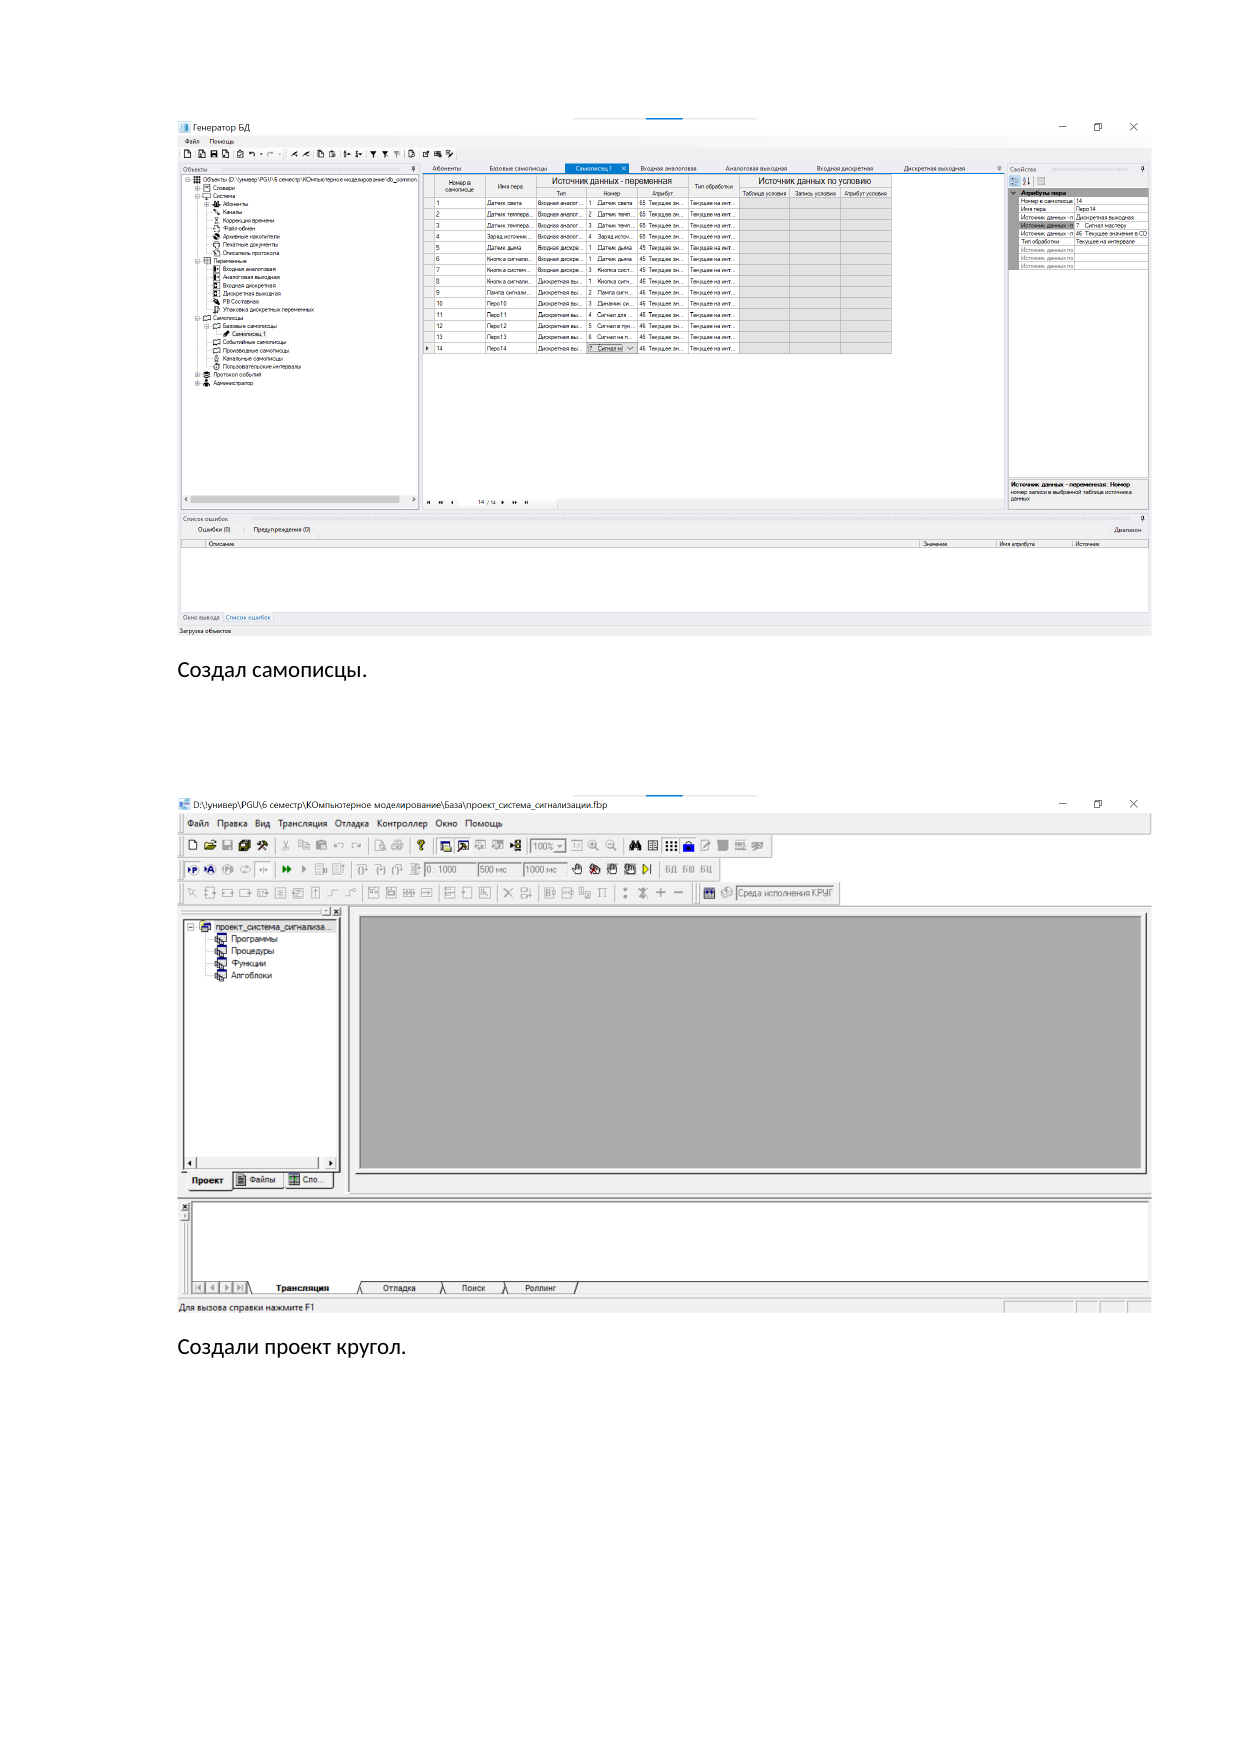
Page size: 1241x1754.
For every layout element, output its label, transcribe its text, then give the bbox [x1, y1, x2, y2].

text Создали проект кругол. [177, 1332, 1152, 1360]
text Создал самописцы. [177, 655, 1152, 683]
picture [177, 795, 1152, 1313]
picture [177, 118, 1152, 636]
